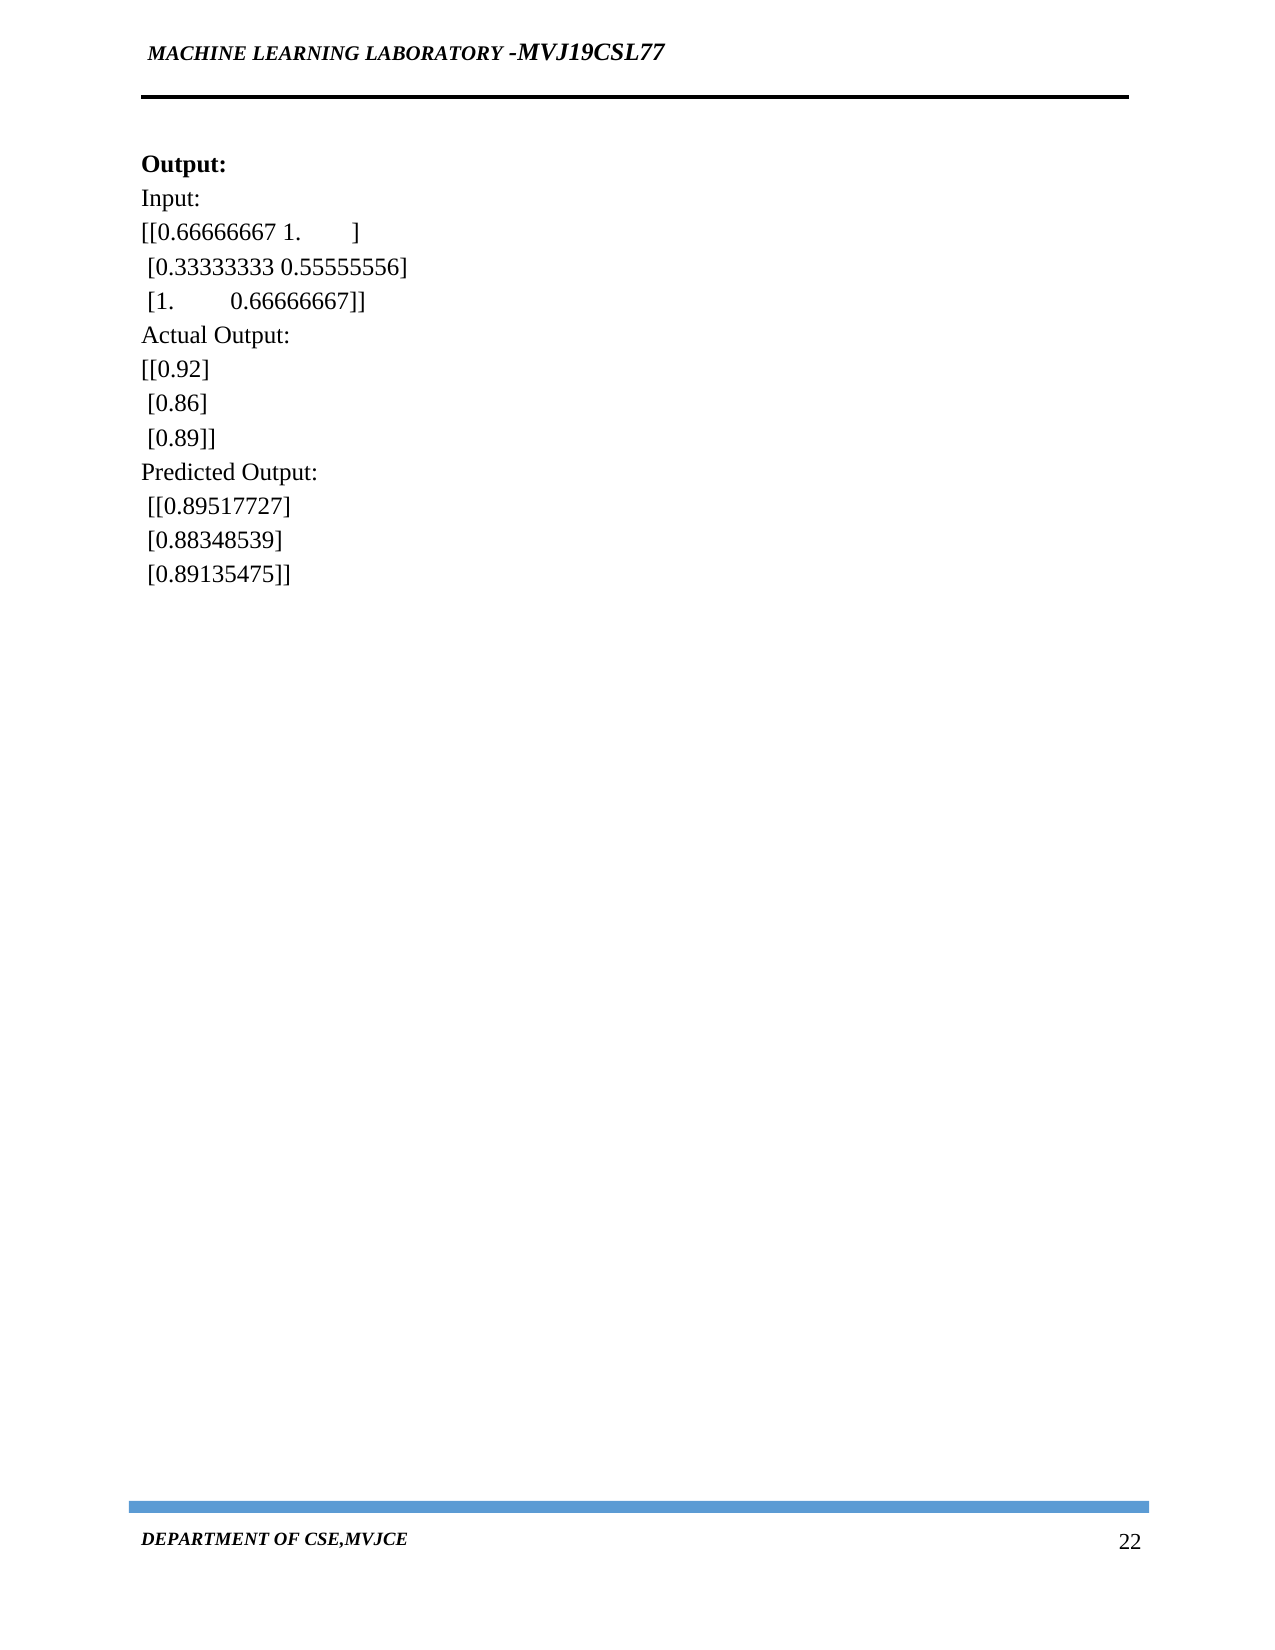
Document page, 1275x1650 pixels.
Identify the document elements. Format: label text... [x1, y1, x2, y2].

subtitle Output: [141, 149, 1214, 177]
text [1. 0.66666667]] [147, 286, 1214, 315]
text [0.88348539] [147, 525, 1214, 554]
text [0.89135475]] [147, 559, 1214, 588]
text [0.33333333 0.55555556] [147, 252, 1214, 281]
text [[0.66666667 1. ] [141, 217, 1214, 246]
text Input: [141, 183, 1214, 212]
text Predicted Output: [[0.89517727] [141, 457, 318, 519]
text Actual Output: [[0.92] [141, 320, 291, 383]
text [0.86] [147, 388, 1214, 417]
text [0.89]] [147, 423, 1214, 451]
